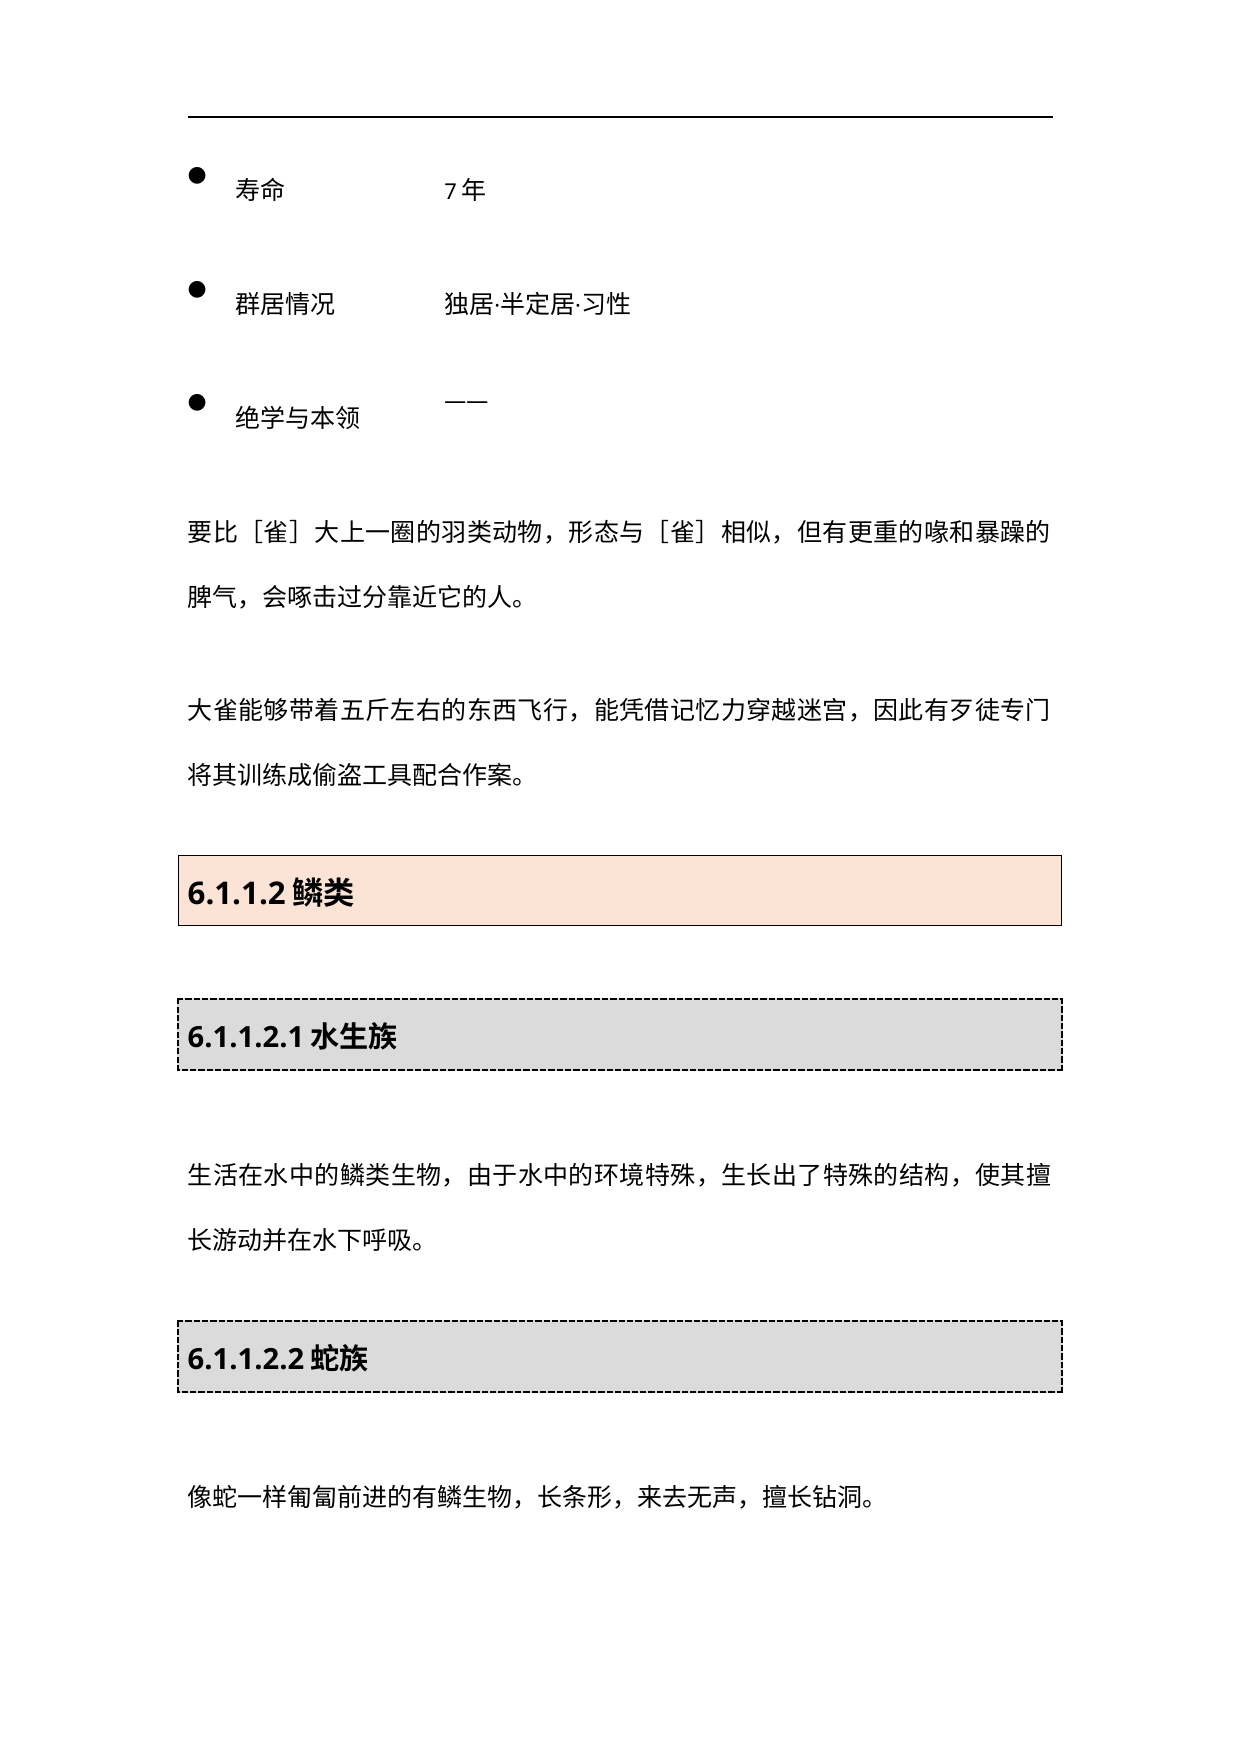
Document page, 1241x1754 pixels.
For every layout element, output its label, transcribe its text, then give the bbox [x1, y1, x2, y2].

table_cell 群居情况 [224, 270, 383, 384]
text 像蛇一样匍匐前进的有鳞生物，长条形，来去无声，擅长钻洞。 [187, 1463, 1053, 1528]
text 生活在水中的鳞类生物，由于水中的环境特殊，生长出了特殊的结构，使其擅长游动并在水下呼吸。 [187, 1141, 1053, 1271]
table_cell ● [176, 270, 224, 384]
subtitle 6.1.1.2鳞类 [179, 856, 1061, 925]
text 大雀能够带着五斤左右的东西飞行，能凭借记忆力穿越迷宫，因此有歹徒专门将其训练成偷盗工具配合作案。 [187, 676, 1053, 806]
table_cell 寿命 [224, 156, 383, 270]
table_cell 绝学与本领 [224, 384, 383, 498]
table_cell 7年 [383, 156, 1004, 270]
subtitle 6.1.1.2.1水生族 [177, 998, 1063, 1071]
text 要比［雀］大上一圈的羽类动物，形态与［雀］相似，但有更重的喙和暴躁的脾气，会啄击过分靠近它的人。 [187, 498, 1053, 628]
table_cell —— [383, 384, 1004, 498]
table_cell ● [176, 156, 224, 270]
subtitle 6.1.1.2.2蛇族 [177, 1320, 1063, 1393]
table_cell 独居·半定居·习性 [383, 270, 1004, 384]
table_cell ● [176, 384, 224, 498]
